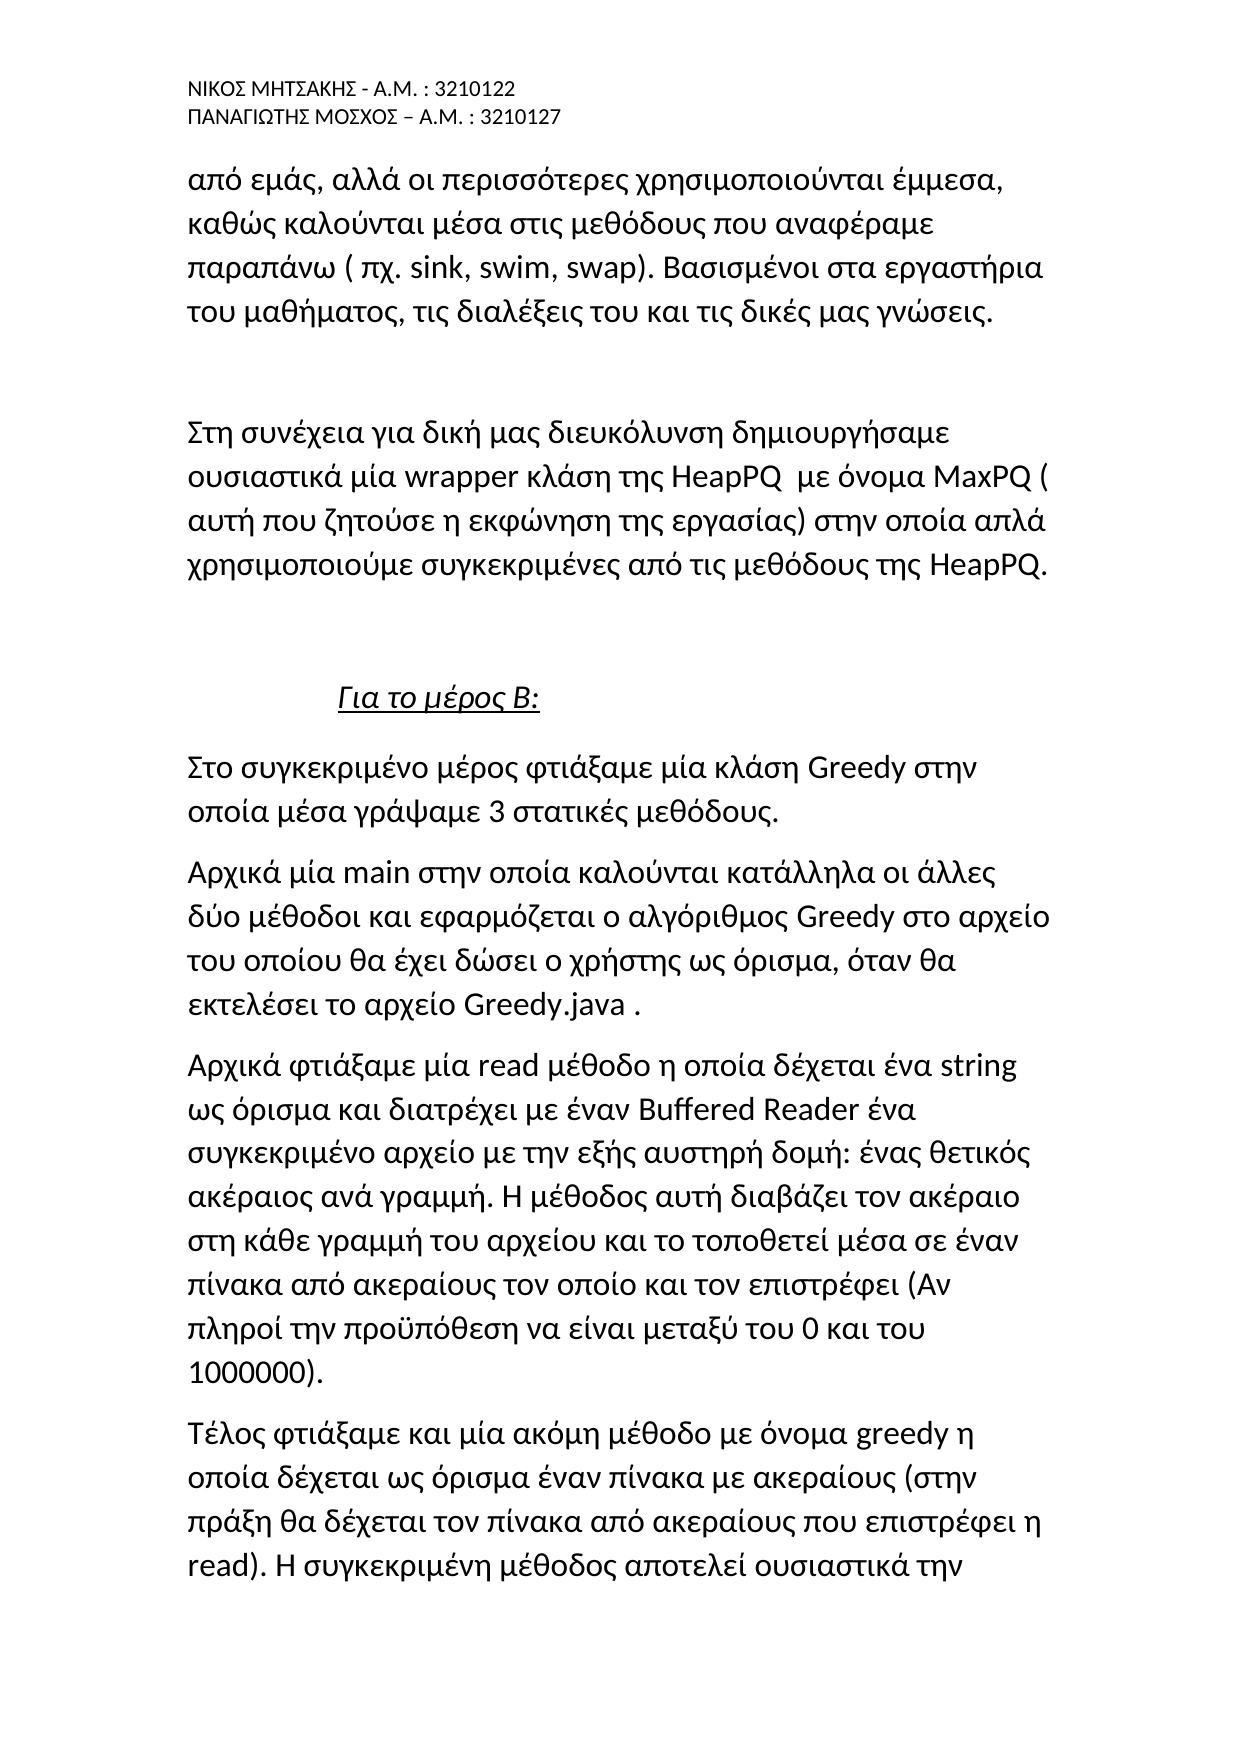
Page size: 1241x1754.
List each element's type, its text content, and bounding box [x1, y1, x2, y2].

text Αρχικά μία main στην οποία καλούνται κατάλληλα οι άλλες δύο μέθοδοι και εφαρμόζεται ο αλγόριθμος Greedy στο αρχείο του οποίου θα έχει δώσει ο χρήστης ως όρισμα, όταν θα εκτελέσει το αρχείο Greedy.java . [187, 851, 1053, 1024]
text Αρχικά φτιάξαμε μία read μέθοδο η οποία δέχεται ένα string ως όρισμα και διατρέχει με έναν Buffered Reader ένα συγκεκριμένο αρχείο με την εξής αυστηρή δομή: ένας θετικός ακέραιος ανά γραμμή. Η μέθοδος αυτή διαβάζει τον ακέραιο στη κάθε γραμμή του αρχείου και το τοποθετεί μέσα σε έναν πίνακα από ακεραίους τον οποίο και τον επιστρέφει (Αν πληροί την προϋπόθεση να είναι μεταξύ του 0 και του 1000000). [187, 1043, 1053, 1392]
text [187, 1412, 1053, 1584]
text Στο συγκεκριμένο μέρος φτιάξαμε μία κλάση Greedy στην οποία μέσα γράψαμε 3 στατικές μεθόδους. [187, 746, 1053, 831]
text Στη συνέχεια για δική μας διευκόλυνση δημιουργήσαμε ουσιαστικά μία wrapper κλάση της HeapPQ με όνομα MaxPQ ( αυτή που ζητούσε η εκφώνηση της εργασίας) στην οποία απλά χρησιμοποιούμε συγκεκριμένες από τις μεθόδους της HeapPQ. [187, 411, 1053, 583]
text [187, 158, 1053, 330]
text Για το μέρος Β: [262, 677, 1053, 717]
